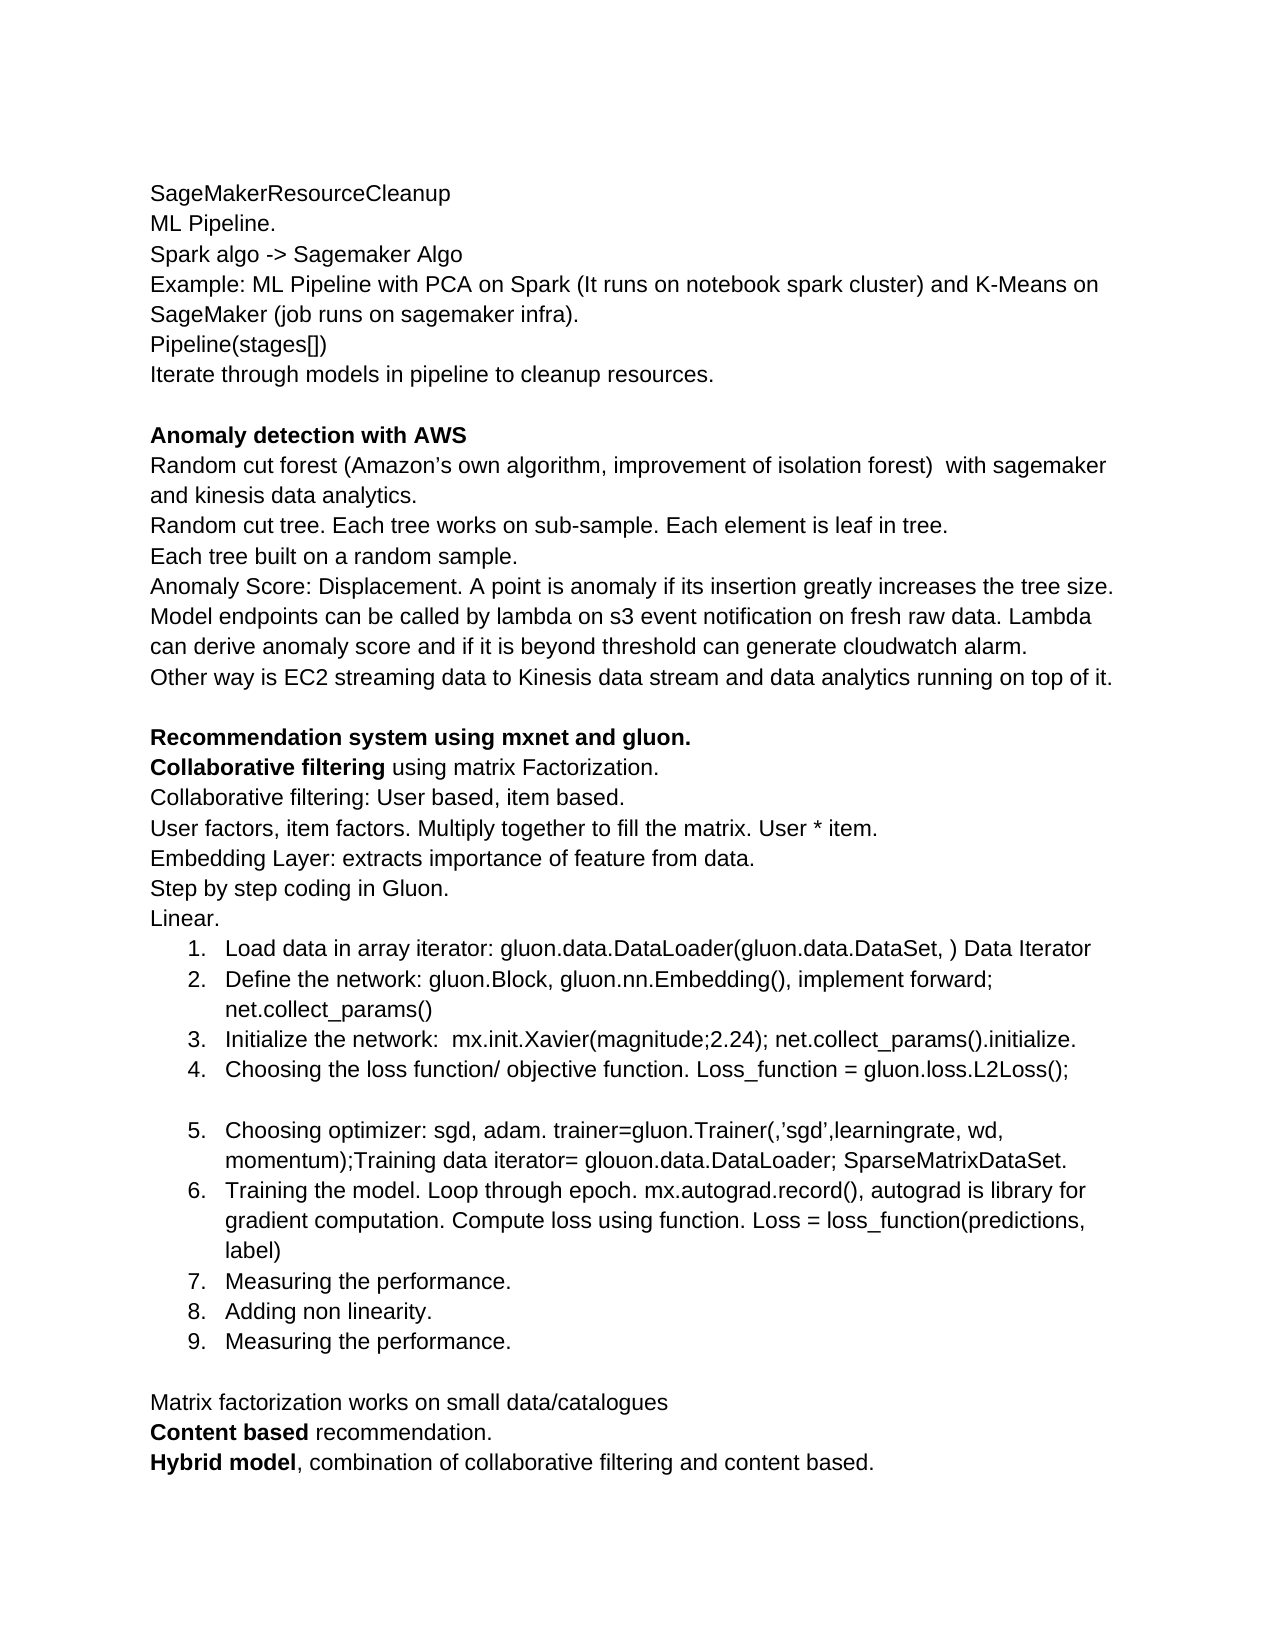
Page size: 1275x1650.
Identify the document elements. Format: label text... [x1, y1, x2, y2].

text Model endpoints can be called by lambda on s3 event notification on fresh raw data. Lambda can derive anomaly score and if it is beyond threshold can generate cloudwatch alarm. [150, 603, 1125, 660]
text Anomaly Score: Displacement. A point is anomaly if its insertion greatly increases the tree size. [150, 573, 1125, 599]
text Collaborative filtering using matrix Factorization. [150, 754, 1125, 781]
text Example: ML Pipeline with PCA on Spark (It runs on notebook spark cluster) and K-Means on SageMaker (job runs on sagemaker infra). [150, 271, 1125, 327]
text SageMakerResourceCleanup [150, 180, 1125, 207]
text Collaborative filtering: User based, item based. [150, 784, 1125, 811]
text ML Pipeline. [150, 210, 1125, 237]
list Define the network: gluon.Block, gluon.nn.Embedding(), implement forward; net.collect_params() [187, 966, 1125, 1022]
list Choosing the loss function/ objective function. Loss_function = gluon.loss.L2Loss(); [187, 1056, 1125, 1083]
text User factors, item factors. Multiply together to fill the matrix. User * item. [150, 814, 1125, 841]
list Load data in array iterator: gluon.data.DataLoader(gluon.data.DataSet, ) Data Iterator [187, 935, 1125, 962]
text Matrix factorization works on small data/catalogues [150, 1388, 1125, 1415]
text Step by step coding in Gluon. [150, 875, 1125, 901]
text Recommendation system using mxnet and gluon. [150, 724, 1125, 750]
text Spark algo -> Sagemaker Algo [150, 241, 1125, 267]
text Random cut tree. Each tree works on sub-sample. Each element is leaf in tree. [150, 512, 1125, 539]
text Other way is EC2 streaming data to Kinesis data stream and data analytics running on top of it. [150, 663, 1125, 690]
text Anomaly detection with AWS [150, 422, 1125, 448]
text Hybrid model, combination of collaborative filtering and content based. [150, 1449, 1125, 1475]
list Adding non linearity. [187, 1298, 1125, 1324]
text Content based recommendation. [150, 1419, 1125, 1445]
text Embedding Layer: extracts importance of feature from data. [150, 845, 1125, 871]
text Random cut forest (Amazon’s own algorithm, improvement of isolation forest) with sagemaker and kinesis data analytics. [150, 452, 1125, 509]
list Measuring the performance. [187, 1328, 1125, 1354]
list Measuring the performance. [187, 1268, 1125, 1294]
text Each tree built on a random sample. [150, 543, 1125, 569]
text Iterate through models in pipeline to cleanup resources. [150, 361, 1125, 388]
list Choosing optimizer: sgd, adam. trainer=gluon.Trainer(,’sgd’,learningrate, wd, momentum);Training data iterator= glouon.data.DataLoader; SparseMatrixDataSet. [187, 1117, 1125, 1173]
list Initialize the network: mx.init.Xavier(magnitude;2.24); net.collect_params().initialize. [187, 1026, 1125, 1052]
text Linear. [150, 905, 1125, 932]
text Pipeline(stages[]) [150, 331, 1125, 358]
list Training the model. Loop through epoch. mx.autograd.record(), autograd is library for gradient computation. Compute loss using function. Loss = loss_function(predictions, label) [187, 1177, 1125, 1264]
